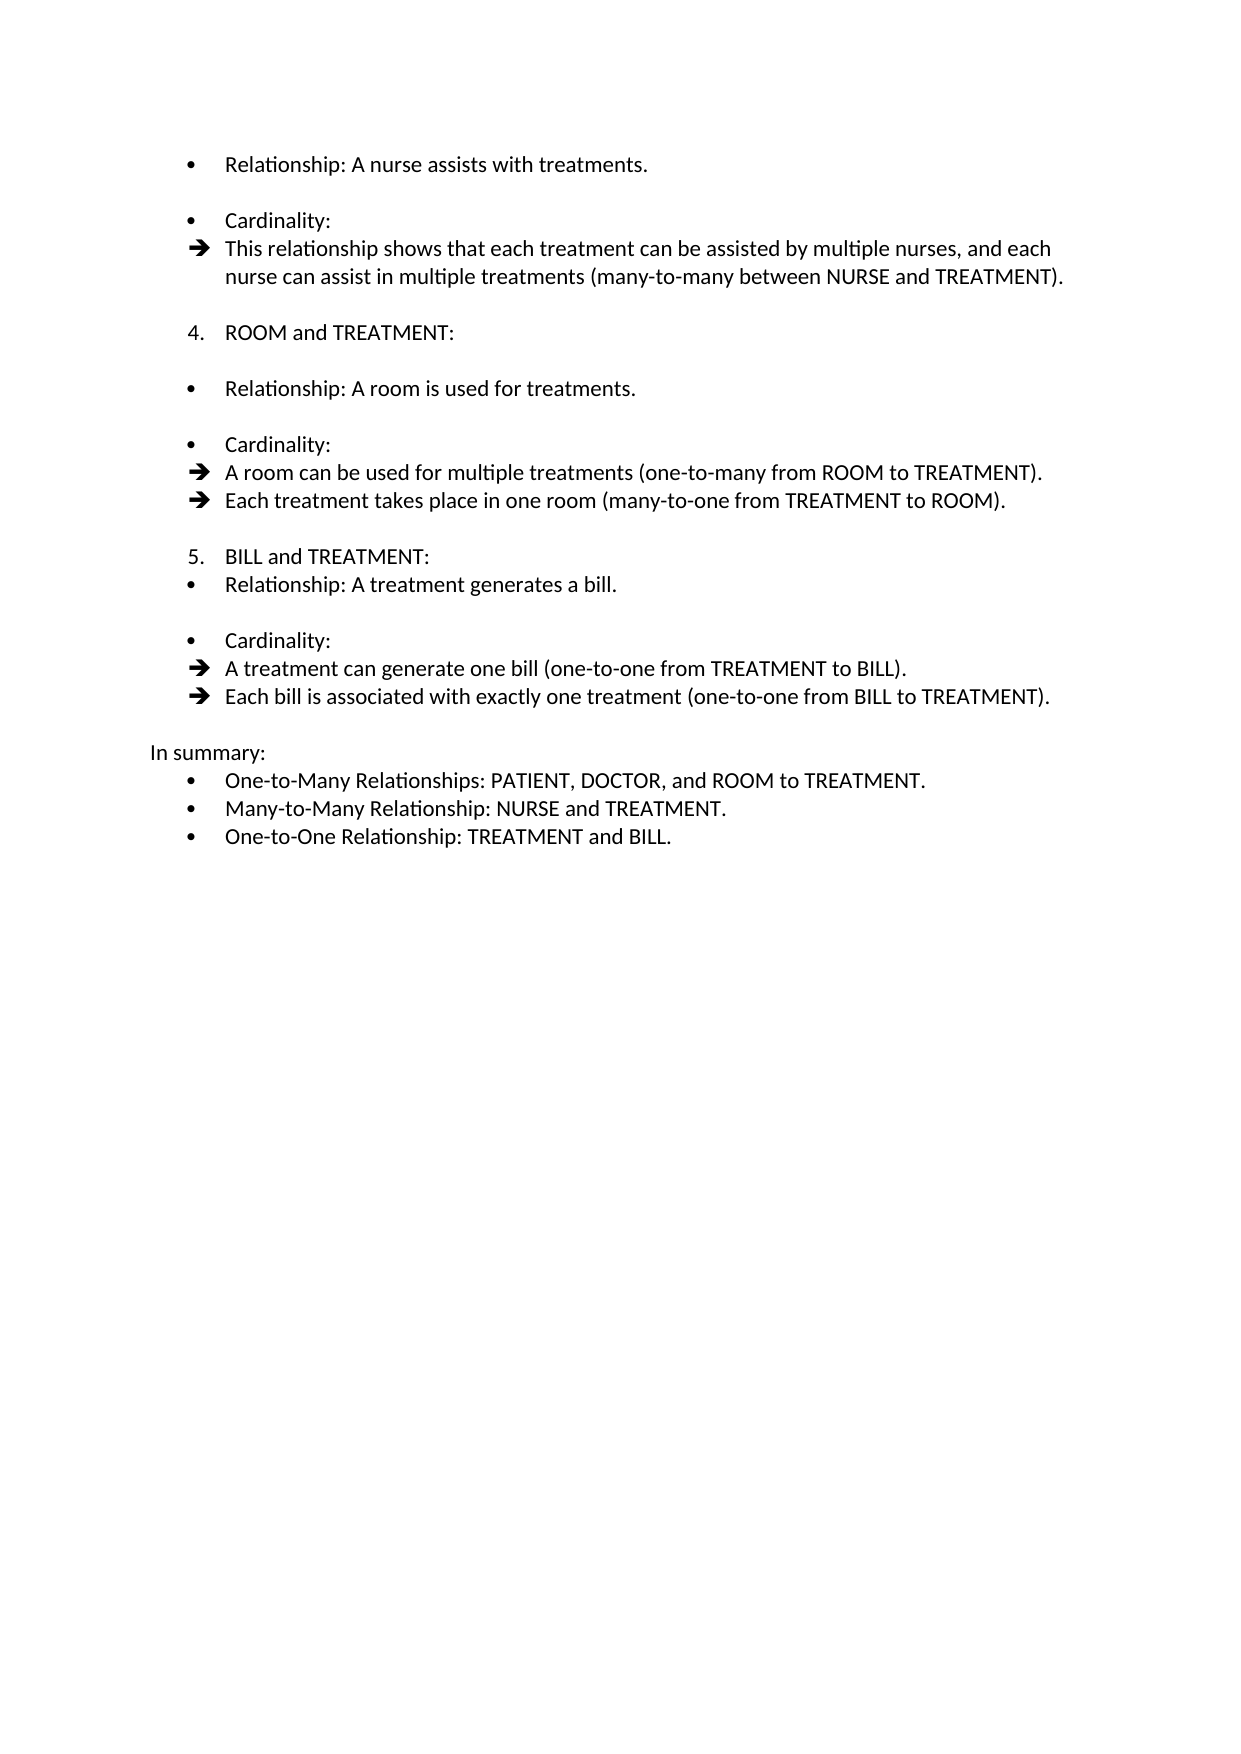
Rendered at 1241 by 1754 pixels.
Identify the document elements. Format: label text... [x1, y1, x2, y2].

list This relationship shows that each treatment can be assisted by multiple nurses, and each nurse can assist in multiple treatments (many-to-many between NURSE and TREATMENT). [187, 234, 1090, 290]
list Relationship: A treatment generates a bill. [187, 570, 1090, 598]
list Cardinality: [187, 430, 1090, 458]
list Cardinality: [187, 626, 1090, 654]
list BILL and TREATMENT: [187, 542, 1090, 570]
list Cardinality: [187, 206, 1090, 234]
list One-to-Many Relationships: PATIENT, DOCTOR, and ROOM to TREATMENT. [187, 766, 1090, 794]
list ROOM and TREATMENT: [187, 318, 1090, 346]
list A treatment can generate one bill (one-to-one from TREATMENT to BILL). [187, 654, 1090, 682]
list A room can be used for multiple treatments (one-to-many from ROOM to TREATMENT). [187, 458, 1090, 486]
list Many-to-Many Relationship: NURSE and TREATMENT. [187, 794, 1090, 822]
list Relationship: A room is used for treatments. [187, 374, 1090, 402]
list Each bill is associated with exactly one treatment (one-to-one from BILL to TREATMENT). [187, 682, 1090, 710]
list One-to-One Relationship: TREATMENT and BILL. [187, 822, 1090, 851]
list Relationship: A nurse assists with treatments. [187, 150, 1090, 178]
list Each treatment takes place in one room (many-to-one from TREATMENT to ROOM). [187, 486, 1090, 514]
text In summary: [150, 738, 1090, 766]
